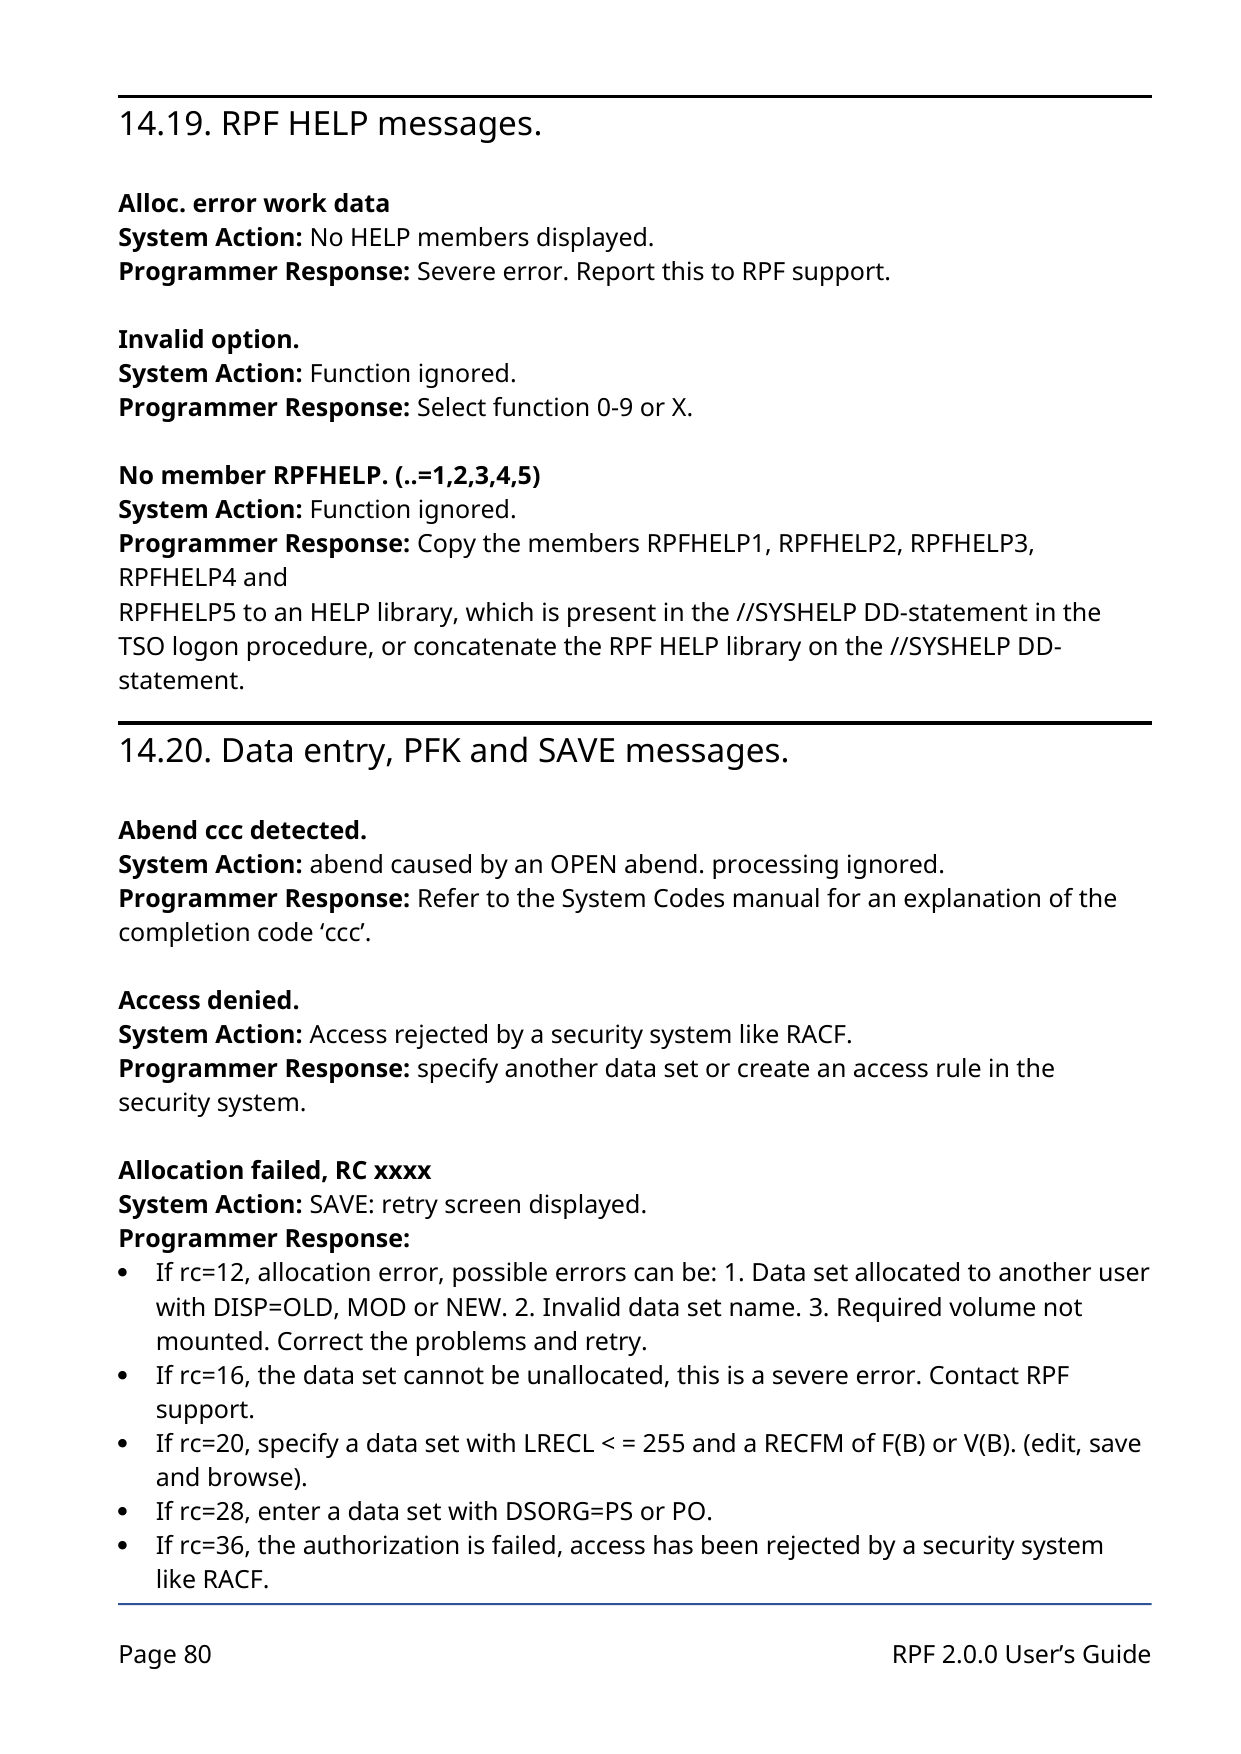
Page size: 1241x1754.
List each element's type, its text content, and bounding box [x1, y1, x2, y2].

subtitle 14.19. RPF HELP messages. [118, 98, 1152, 145]
list If rc=16, the data set cannot be unallocated, this is a severe error. Contact RPF support. [118, 1357, 1152, 1425]
text System Action: No HELP members displayed. [118, 219, 1152, 253]
text Invalid option. [118, 322, 1152, 356]
text Programmer Response: Refer to the System Codes manual for an explanation of the completion code ‘ccc’. [118, 880, 1152, 948]
text Programmer Response: Severe error. Report this to RPF support. [118, 253, 1152, 288]
text System Action: Function ignored. [118, 356, 1152, 390]
text System Action: abend caused by an OPEN abend. processing ignored. [118, 846, 1152, 880]
text Allocation failed, RC xxxx [118, 1153, 1152, 1187]
list If rc=28, enter a data set with DSORG=PS or . [118, 1493, 1152, 1528]
list If rc=12, allocation error, possible errors can be: 1. Data set allocated to another user with DISP=OLD, MOD or NEW. 2. Invalid data set name. 3. Required volume not mounted. Correct the problems and retry. [118, 1255, 1152, 1357]
text Programmer Response: [118, 1221, 1152, 1255]
text Abend ccc detected. [118, 812, 1152, 846]
text Alloc. error work data [118, 185, 1152, 219]
list If rc=20, specify a data set with LRECL < = 255 and a RECFM of F(B) or V(B). (edit, save and browse). [118, 1425, 1152, 1493]
text System Action: SAVE: retry screen displayed. [118, 1187, 1152, 1221]
text Programmer Response: specify another data set or create an access rule in the security system. [118, 1051, 1152, 1119]
text Access denied. [118, 983, 1152, 1017]
subtitle 14.20. Data entry, PFK and SAVE messages. [118, 725, 1152, 772]
text RPFHELP5 to an HELP library, which is present in the //SYSHELP DD-statement in the TSO logon procedure, or concatenate the RPF HELP library on the //SYSHELP DD-statement. [118, 594, 1152, 696]
text System Action: Access rejected by a security system like RACF. [118, 1017, 1152, 1051]
text System Action: Function ignored. [118, 492, 1152, 526]
text Programmer Response: Select function 0-9 or X. [118, 390, 1152, 424]
list If rc=36, the authorization is failed, access has been rejected by a security system like RACF. [118, 1528, 1152, 1596]
text Programmer Response: Copy the members RPFHELP1, RPFHELP2, RPFHELP3, RPFHELP4 and [118, 526, 1152, 594]
text No member RPFHELP. (..=1,2,3,4,5) [118, 458, 1152, 492]
